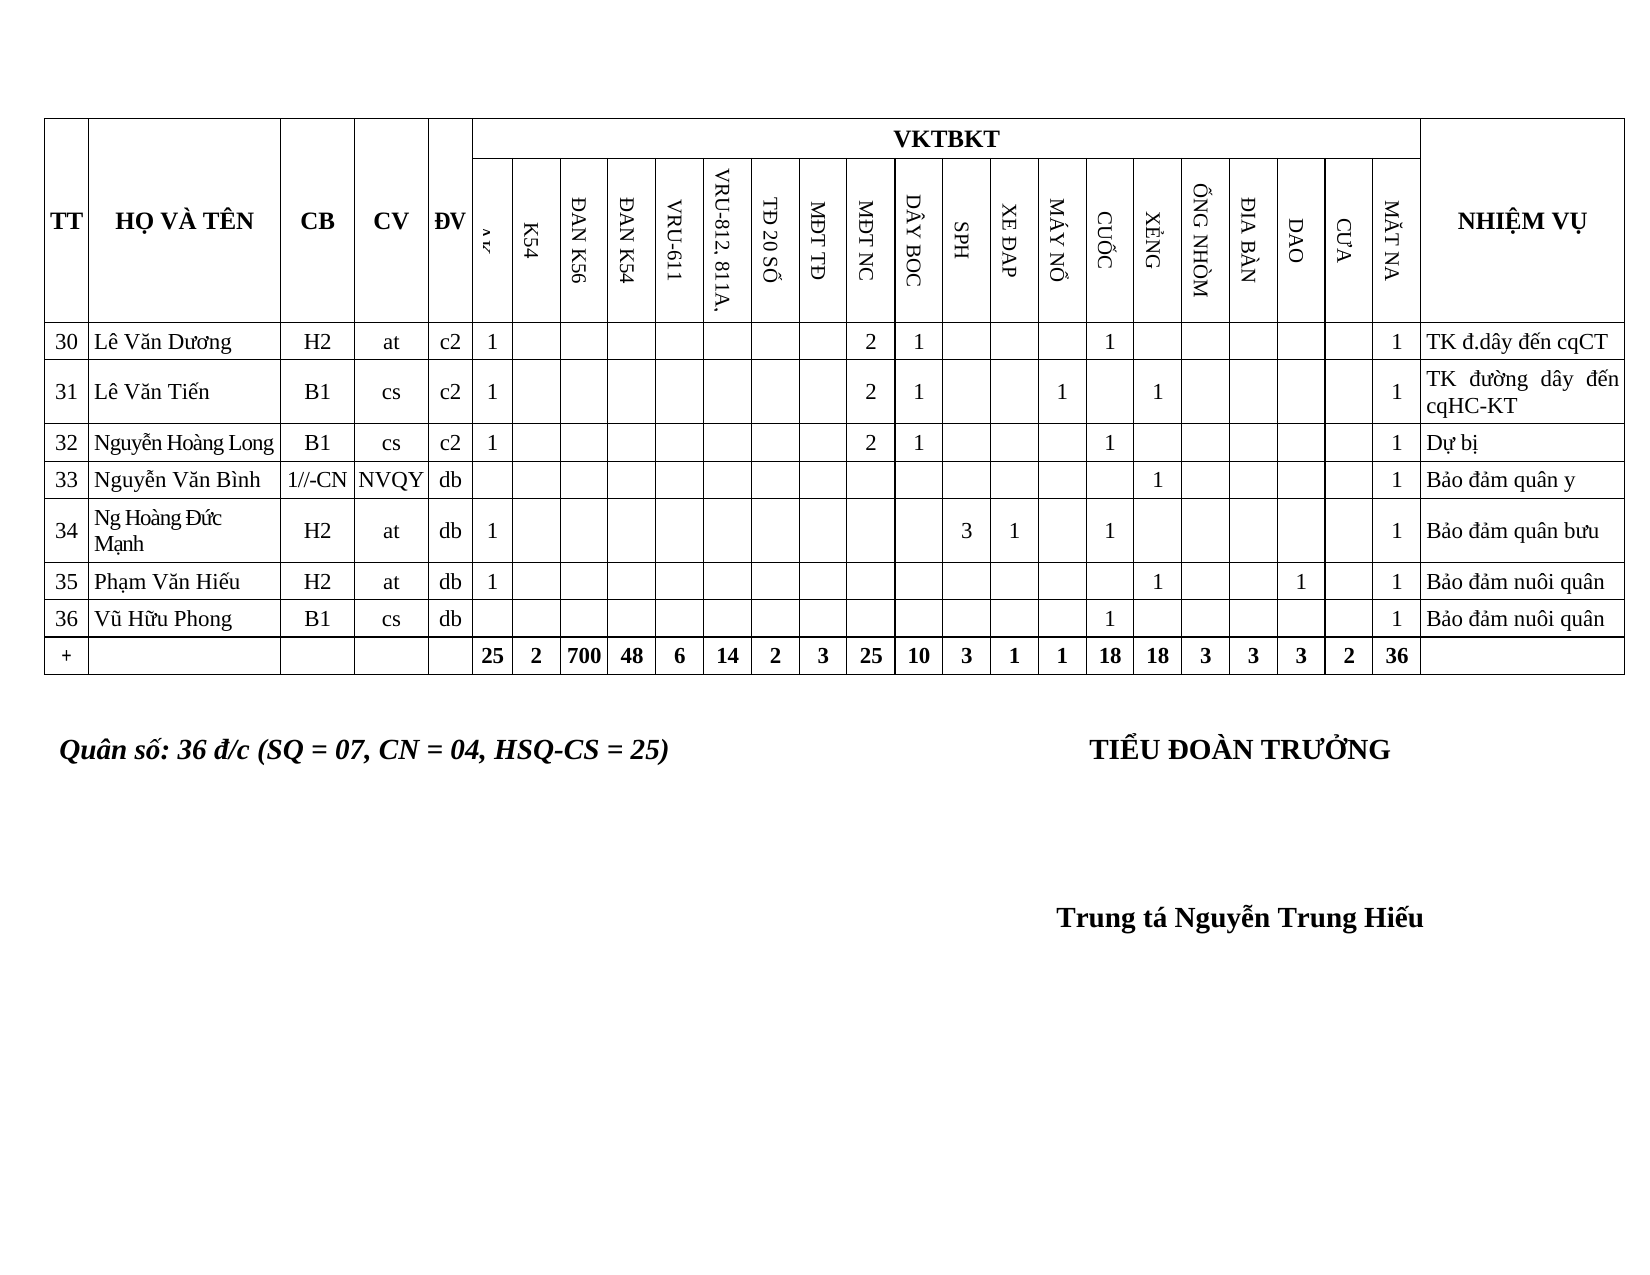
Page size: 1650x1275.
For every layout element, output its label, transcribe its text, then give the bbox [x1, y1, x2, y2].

table_cell 1 [1373, 462, 1420, 498]
table_header ĐV [429, 119, 472, 322]
table_cell 18 [1134, 638, 1181, 674]
table_cell [704, 462, 751, 498]
table_cell [943, 424, 990, 461]
table_cell 1 [1278, 563, 1324, 599]
table_cell [473, 462, 512, 498]
table_cell [943, 462, 990, 498]
table_cell [608, 499, 655, 562]
table_cell [752, 600, 799, 636]
table_cell cs [355, 360, 428, 423]
table_cell 1 [1087, 499, 1133, 562]
table_cell [561, 563, 607, 599]
table_cell [1039, 462, 1086, 498]
table_cell SPH [943, 159, 990, 322]
table_cell [943, 600, 990, 636]
table_cell ĐẠN K56 [561, 159, 607, 322]
table_cell at [355, 563, 428, 599]
table_header CB [281, 119, 354, 322]
table_cell 1 [1134, 462, 1181, 498]
table_cell [561, 424, 607, 461]
table_cell B1 [281, 600, 354, 636]
table_cell 32 [45, 424, 88, 461]
table_cell [656, 360, 703, 423]
table_cell [800, 323, 846, 359]
table_cell [513, 563, 560, 599]
table_cell [704, 323, 751, 359]
table_cell [513, 424, 560, 461]
table_cell 1 [1373, 424, 1420, 461]
table_cell [1039, 323, 1086, 359]
table_cell [1230, 499, 1277, 562]
table_cell MẶT NẠ [1373, 159, 1420, 322]
table_cell [1278, 499, 1324, 562]
table_cell [847, 499, 894, 562]
table_cell [991, 323, 1038, 359]
table_cell [561, 499, 607, 562]
table_cell 36 [1373, 638, 1420, 674]
table_cell [1039, 499, 1086, 562]
table_cell + [45, 638, 88, 674]
table_cell 1//-CN [281, 462, 354, 498]
table_cell [991, 563, 1038, 599]
table_cell [704, 499, 751, 562]
table_cell [1326, 600, 1372, 636]
table_cell [752, 462, 799, 498]
table_cell DÂY BỌC [896, 159, 942, 322]
table_cell [752, 424, 799, 461]
table_cell VRU-611 [656, 159, 703, 322]
table_cell [1134, 424, 1181, 461]
table_cell [1278, 424, 1324, 461]
table_cell MĐT TĐ [800, 159, 846, 322]
table_cell 1 [1373, 360, 1420, 423]
table_cell 1 [896, 360, 942, 423]
table_header Quân số: 36 đ/c (SQ = 07, CN = 04, HSQ-CS = 25) [48, 732, 843, 934]
table_cell [281, 638, 354, 674]
table_cell [561, 323, 607, 359]
table_cell 1 [896, 424, 942, 461]
table_cell 1 [473, 360, 512, 423]
table_cell 25 [847, 638, 894, 674]
table_cell ĐẠN K54 [608, 159, 655, 322]
table_cell 1 [1039, 360, 1086, 423]
table_cell c2 [429, 360, 472, 423]
table_cell TK đường dây đến cqHC-KT [1421, 360, 1624, 423]
table_cell [896, 462, 942, 498]
table_cell [896, 600, 942, 636]
table_cell [1182, 424, 1229, 461]
table_cell [656, 600, 703, 636]
table_cell [752, 360, 799, 423]
table_cell [1326, 360, 1372, 423]
table_cell 3 [1182, 638, 1229, 674]
table_cell [608, 323, 655, 359]
table_cell CƯA [1326, 159, 1372, 322]
table_cell [513, 499, 560, 562]
table_cell 1 [1373, 499, 1420, 562]
table_cell [847, 462, 894, 498]
table_header NHIỆM VỤ [1421, 119, 1624, 322]
table_cell [1230, 563, 1277, 599]
table_cell Lê Văn Dương [89, 323, 280, 359]
table_header HỌ VÀ TÊN [89, 119, 280, 322]
table_cell H2 [281, 323, 354, 359]
table_cell MĐT NC [847, 159, 894, 322]
table_header TIỂU ĐOÀN TRƯỞNG Trung tá Nguyễn Trung Hiếu [843, 732, 1638, 934]
table_cell cs [355, 600, 428, 636]
table_cell db [429, 462, 472, 498]
table_cell [1039, 424, 1086, 461]
table_cell [1087, 462, 1133, 498]
table_cell 2 [513, 638, 560, 674]
table_cell 2 [847, 323, 894, 359]
table_cell [847, 600, 894, 636]
table_cell Bảo đảm quân bưu [1421, 499, 1624, 562]
table_cell 10 [896, 638, 942, 674]
table_cell [513, 600, 560, 636]
table_cell [1230, 360, 1277, 423]
table_cell 3 [943, 638, 990, 674]
table_cell Bảo đảm quân y [1421, 462, 1624, 498]
table_cell [355, 638, 428, 674]
table_cell [1230, 424, 1277, 461]
table_cell 3 [1278, 638, 1324, 674]
table_cell 3 [1230, 638, 1277, 674]
table_cell [513, 323, 560, 359]
table_cell [429, 638, 472, 674]
table_cell 31 [45, 360, 88, 423]
table_cell [1182, 360, 1229, 423]
table_cell [704, 563, 751, 599]
table_cell [608, 563, 655, 599]
table_cell [1230, 323, 1277, 359]
table_cell 1 [473, 499, 512, 562]
table_cell [473, 600, 512, 636]
table_cell [704, 424, 751, 461]
table_cell 1 [1134, 360, 1181, 423]
table_cell [1134, 499, 1181, 562]
table_cell CUỐC [1087, 159, 1133, 322]
table_cell 25 [473, 638, 512, 674]
table_cell [1421, 638, 1624, 674]
table_cell [1326, 323, 1372, 359]
table_header TT [45, 119, 88, 322]
table_cell [1326, 424, 1372, 461]
table_cell VRU-812, 811A, 811S [704, 159, 751, 322]
table_cell Bảo đảm nuôi quân [1421, 563, 1624, 599]
table_cell [704, 600, 751, 636]
table_cell cs [355, 424, 428, 461]
table_cell [943, 563, 990, 599]
table_cell [608, 600, 655, 636]
table_cell [608, 462, 655, 498]
table_cell Vũ Hữu Phong [89, 600, 280, 636]
table_cell Phạm Văn Hiếu [89, 563, 280, 599]
table_cell ĐỊA BÀN [1230, 159, 1277, 322]
table_cell XẺNG [1134, 159, 1181, 322]
table_cell 2 [847, 424, 894, 461]
table_cell 34 [45, 499, 88, 562]
table_header VKTBKT [473, 119, 1420, 158]
table_cell at [355, 323, 428, 359]
table_cell [896, 499, 942, 562]
table_cell [1230, 462, 1277, 498]
table_cell [800, 424, 846, 461]
table_cell [89, 638, 280, 674]
table_cell at [355, 499, 428, 562]
table_cell AK [473, 159, 512, 322]
table_cell [561, 462, 607, 498]
table_cell [1278, 323, 1324, 359]
table_cell 1 [1373, 600, 1420, 636]
table_cell [800, 462, 846, 498]
table_cell 6 [656, 638, 703, 674]
table_cell Dự bị [1421, 424, 1624, 461]
table_cell db [429, 600, 472, 636]
table_cell 14 [704, 638, 751, 674]
table_cell [1278, 360, 1324, 423]
table_cell Nguyễn Văn Bình [89, 462, 280, 498]
table_cell 1 [1134, 563, 1181, 599]
table_cell 33 [45, 462, 88, 498]
table_cell 36 [45, 600, 88, 636]
table_cell 2 [847, 360, 894, 423]
table_cell [1182, 462, 1229, 498]
table_cell 700 [561, 638, 607, 674]
table_cell [656, 563, 703, 599]
table_cell [800, 360, 846, 423]
table_cell [1182, 499, 1229, 562]
table_cell [896, 563, 942, 599]
table_cell 1 [896, 323, 942, 359]
table_cell [1182, 563, 1229, 599]
table_cell NVQY [355, 462, 428, 498]
table_cell [1087, 563, 1133, 599]
table_cell [991, 600, 1038, 636]
table_cell [1134, 600, 1181, 636]
table_cell 1 [473, 323, 512, 359]
table_cell db [429, 563, 472, 599]
table_cell H2 [281, 563, 354, 599]
table_cell [608, 424, 655, 461]
table_cell 3 [800, 638, 846, 674]
table_cell 3 [943, 499, 990, 562]
table_cell Lê Văn Tiến [89, 360, 280, 423]
table_cell Bảo đảm nuôi quân [1421, 600, 1624, 636]
table_cell [800, 499, 846, 562]
table_cell [752, 499, 799, 562]
table_cell [991, 424, 1038, 461]
table_cell [1087, 360, 1133, 423]
table_cell [991, 360, 1038, 423]
table_cell 1 [1373, 323, 1420, 359]
table_cell [513, 462, 560, 498]
table_cell [656, 424, 703, 461]
table_cell [1182, 323, 1229, 359]
table_cell 1 [1087, 424, 1133, 461]
table_cell [1326, 563, 1372, 599]
table_cell [1134, 323, 1181, 359]
table_cell [513, 360, 560, 423]
table_cell K54 [513, 159, 560, 322]
table_cell db [429, 499, 472, 562]
table_cell [943, 323, 990, 359]
table_cell [1278, 600, 1324, 636]
table_cell [1326, 499, 1372, 562]
table_cell [847, 563, 894, 599]
table_cell [704, 360, 751, 423]
table_cell [656, 462, 703, 498]
table_cell H2 [281, 499, 354, 562]
table_cell [1326, 462, 1372, 498]
table_cell 1 [1039, 638, 1086, 674]
table_cell [656, 323, 703, 359]
table_cell [752, 563, 799, 599]
table_cell [943, 360, 990, 423]
table_cell 1 [473, 563, 512, 599]
table_cell [1039, 600, 1086, 636]
table_cell c2 [429, 323, 472, 359]
table_cell ỐNG NHÒM [1182, 159, 1229, 322]
table_cell [656, 499, 703, 562]
table_cell 48 [608, 638, 655, 674]
table_cell [1278, 462, 1324, 498]
table_cell 1 [473, 424, 512, 461]
table_cell Ng Hoàng Đức Mạnh [89, 499, 280, 562]
table_cell 1 [1087, 323, 1133, 359]
table_cell 1 [1373, 563, 1420, 599]
table_cell XE ĐẠP [991, 159, 1038, 322]
table_cell [752, 323, 799, 359]
table_cell 1 [991, 638, 1038, 674]
table_cell c2 [429, 424, 472, 461]
table_cell 30 [45, 323, 88, 359]
table_cell 18 [1087, 638, 1133, 674]
table_cell [1039, 563, 1086, 599]
table_cell [1230, 600, 1277, 636]
table_cell TK đ.dây đến cqCT [1421, 323, 1624, 359]
table_cell B1 [281, 424, 354, 461]
table_cell [991, 462, 1038, 498]
table_cell MÁY NỔ [1039, 159, 1086, 322]
table_cell 1 [991, 499, 1038, 562]
table_cell [561, 360, 607, 423]
table_cell 35 [45, 563, 88, 599]
table_cell 1 [1087, 600, 1133, 636]
table_cell [800, 563, 846, 599]
table_cell [561, 600, 607, 636]
table_cell [608, 360, 655, 423]
table_cell DAO [1278, 159, 1324, 322]
table_cell [800, 600, 846, 636]
table_cell TĐ 20 SỐ [752, 159, 799, 322]
table_header CV [355, 119, 428, 322]
table_cell [1182, 600, 1229, 636]
table_cell 2 [1326, 638, 1372, 674]
table_cell 2 [752, 638, 799, 674]
table_cell B1 [281, 360, 354, 423]
table_cell Nguyễn Hoàng Long [89, 424, 280, 461]
